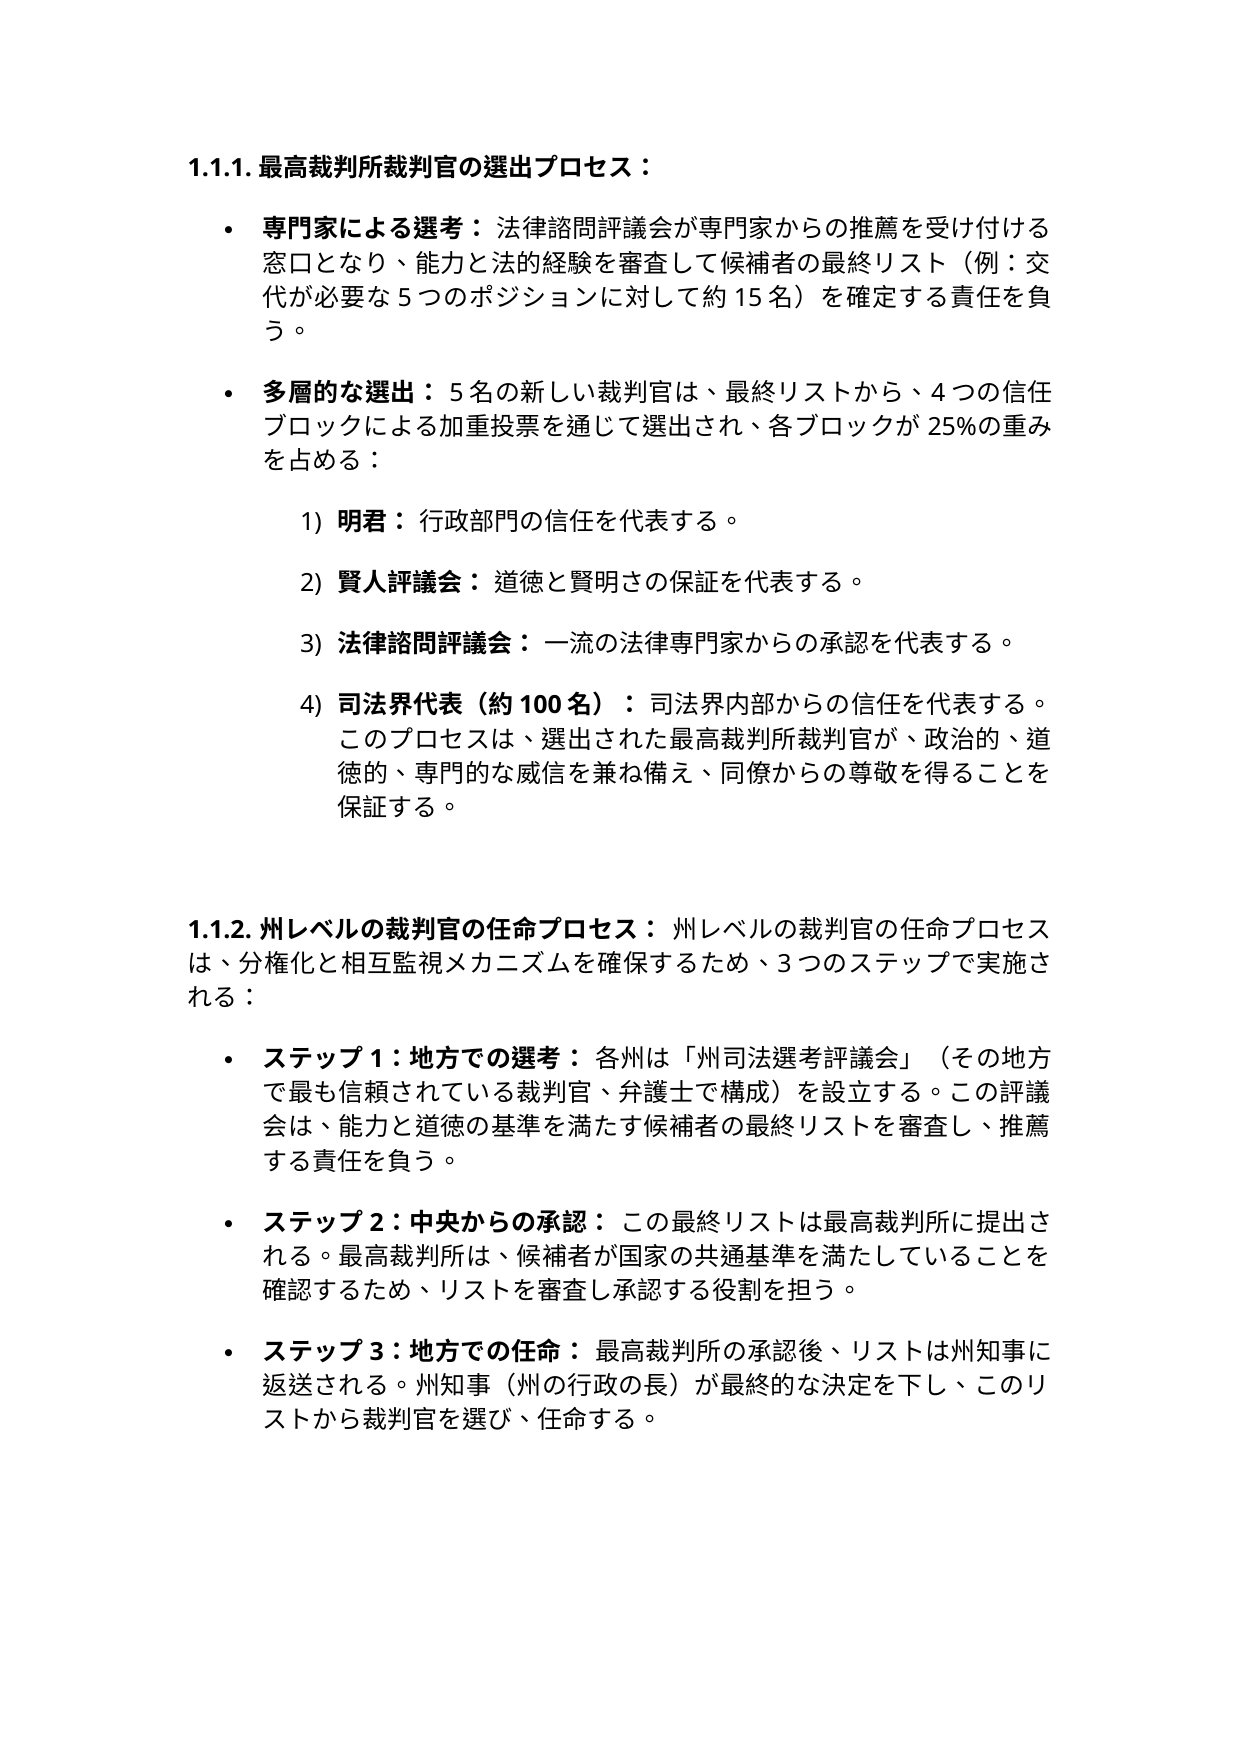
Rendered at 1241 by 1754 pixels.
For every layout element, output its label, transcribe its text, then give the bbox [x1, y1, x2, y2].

list 法律諮問評議会： 一流の法律専門家からの承認を代表する。 [300, 626, 1053, 660]
text 1.1.1. 最高裁判所裁判官の選出プロセス： [187, 150, 1053, 184]
list ステップ1：地方での選考： 各州は「州司法選考評議会」（その地方で最も信頼されている裁判官、弁護士で構成）を設立する。この評議会は、能力と道徳の基準を満たす候補者の最終リストを審査し、推薦する責任を負う。 [225, 1041, 1053, 1177]
list 司法界代表（約100名）： 司法界内部からの信任を代表する。 このプロセスは、選出された最高裁判所裁判官が、政治的、道徳的、専門的な威信を兼ね備え、同僚からの尊敬を得ることを保証する。 [300, 687, 1053, 823]
list 賢人評議会： 道徳と賢明さの保証を代表する。 [300, 565, 1053, 599]
list ステップ3：地方での任命： 最高裁判所の承認後、リストは州知事に返送される。州知事（州の行政の長）が最終的な決定を下し、このリストから裁判官を選び、任命する。 [225, 1333, 1053, 1436]
list 明君： 行政部門の信任を代表する。 [300, 504, 1053, 538]
list ステップ2：中央からの承認： この最終リストは最高裁判所に提出される。最高裁判所は、候補者が国家の共通基準を満たしていることを確認するため、リストを審査し承認する役割を担う。 [225, 1204, 1053, 1306]
list 多層的な選出： 5名の新しい裁判官は、最終リストから、4つの信任ブロックによる加重投票を通じて選出され、各ブロックが25%の重みを占める： [225, 374, 1053, 477]
text 1.1.2. 州レベルの裁判官の任命プロセス： 州レベルの裁判官の任命プロセスは、分権化と相互監視メカニズムを確保するため、3つのステップで実施される： [187, 912, 1053, 1014]
list 専門家による選考： 法律諮問評議会が専門家からの推薦を受け付ける窓口となり、能力と法的経験を審査して候補者の最終リスト（例：交代が必要な5つのポジションに対して約15名）を確定する責任を負う。 [225, 211, 1053, 347]
